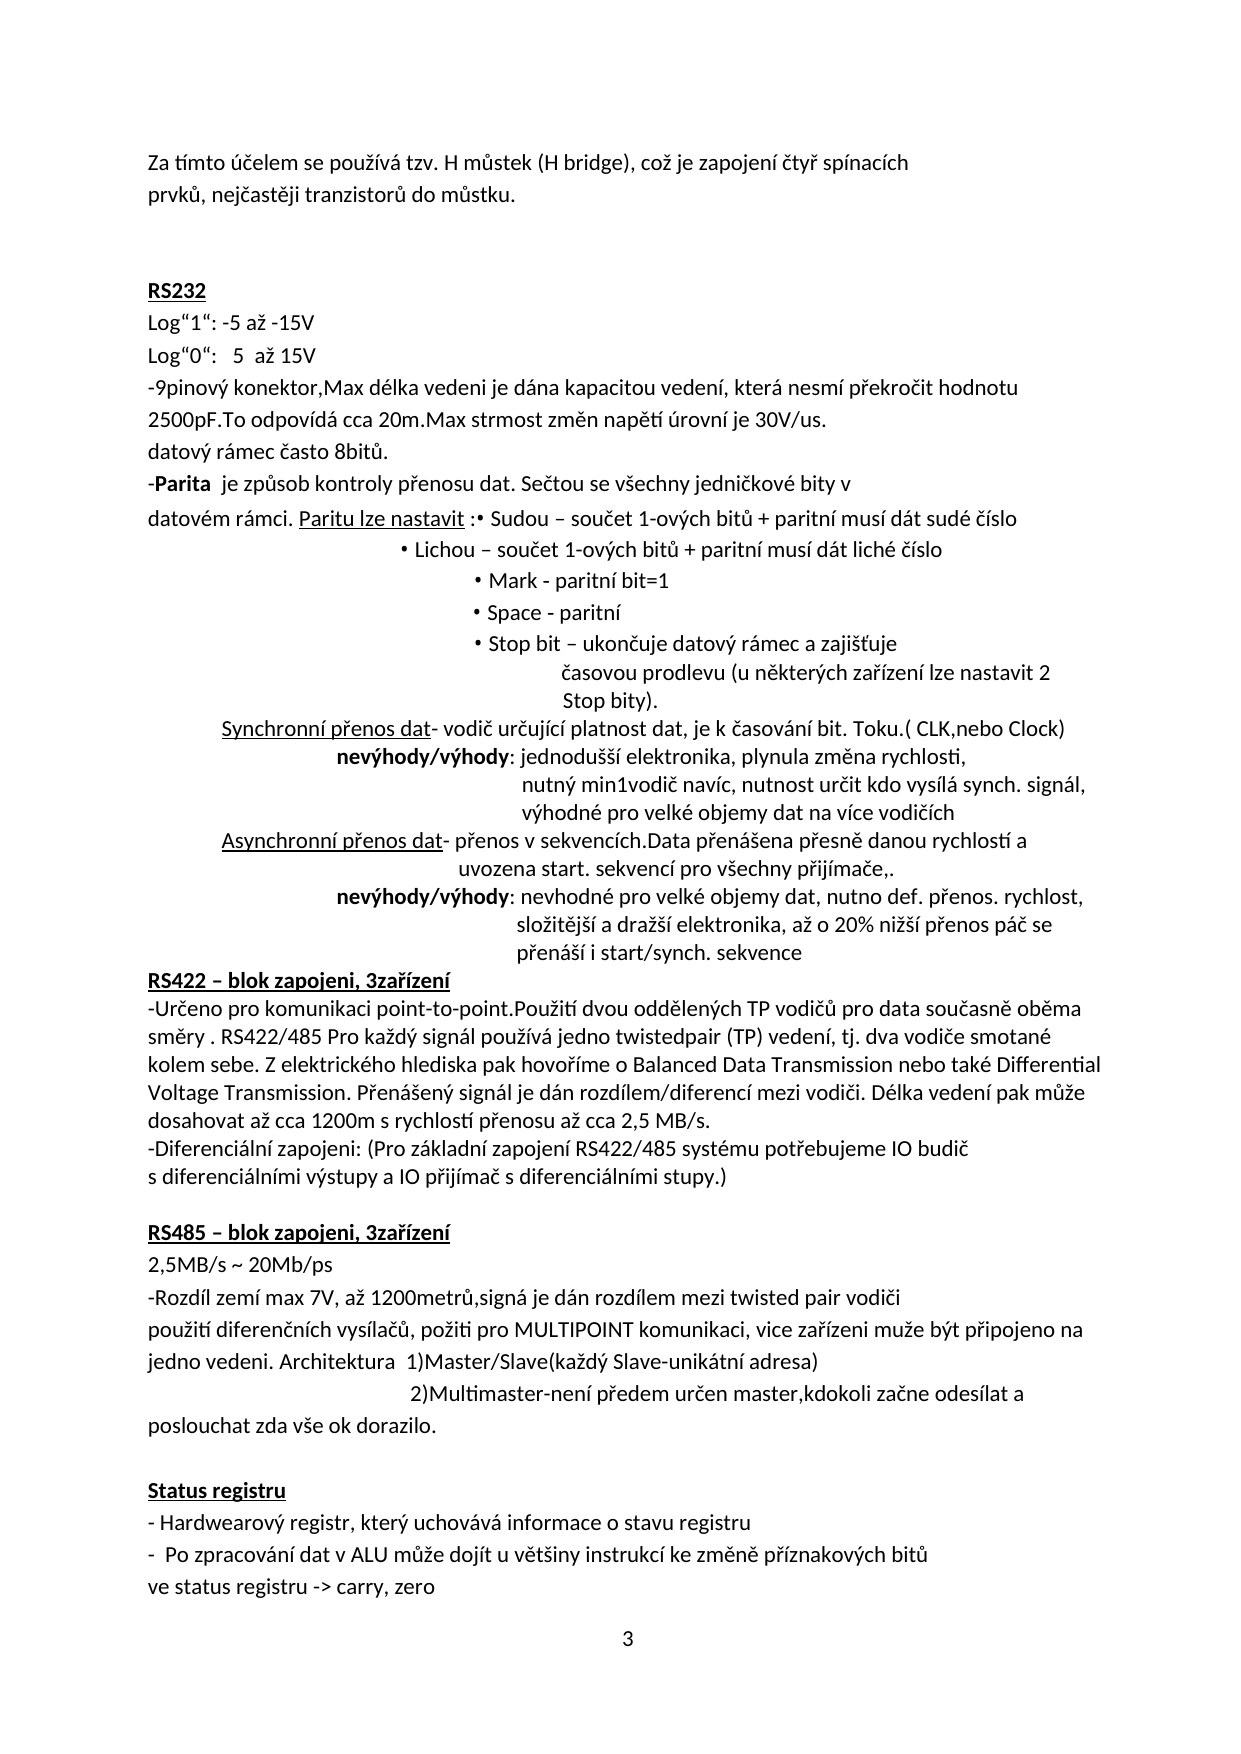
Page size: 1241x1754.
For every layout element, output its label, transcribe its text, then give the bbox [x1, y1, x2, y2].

text Asynchronní přenos dat- přenos v sekvencích.Data přenášena přesně danou rychlostí a uvozena start. sekvencí pro všechny přijímače,. nevýhody/výhody: nevhodné pro velké objemy dat, nutno def. přenos. rychlost, složitější a dražší elektronika, až o 20% nižší přenos páč se přenáší i start/synch. sekvence [148, 826, 1107, 966]
text Stop bity). [443, 686, 1107, 714]
text Za tímto účelem se používá tzv. H můstek (H bridge), což je zapojení čtyř spínacích [148, 148, 1107, 176]
text Status registru [148, 1476, 1107, 1504]
text prvků, nejčastěji tranzistorů do můstku. [148, 180, 1107, 208]
text RS232 Log“1“: -5 až -15V Log“0“: 5 až 15V -9pinový konektor,Max délka vedeni je dána kapacitou vedení, která nesmí překročit hodnotu 2500pF.To odpovídá cca 20m.Max strmost změn napětí úrovní je 30V/us. datový rámec často 8bitů. -Parita je způsob kontroly přenosu dat. Sečtou se všechny jedničkové bity v [148, 276, 1107, 497]
text - Po zpracování dat v ALU může dojít u většiny instrukcí ke změně příznakových bitů [148, 1540, 1107, 1568]
text • Space ‐ paritní • Stop bit – ukončuje datový rámec a zajišťuje časovou prodlevu (u některých zařízení lze nastavit 2 [443, 595, 1107, 686]
text RS422 – blok zapojeni, 3zařízení -Určeno pro komunikaci point-to-point.Použití dvou oddělených TP vodičů pro data současně oběma směry . RS422/485 Pro každý signál používá jedno twistedpair (TP) vedení, tj. dva vodiče smotané kolem sebe. Z elektrického hlediska pak hovoříme o Balanced Data Transmission nebo také Differential Voltage Transmission. Přenášený signál je dán rozdílem/diferencí mezi vodiči. Délka vedení pak může dosahovat až cca 1200m s rychlostí přenosu až cca 2,5 MB/s. -Diferenciální zapojeni: (Pro základní zapojení RS422/485 systému potřebujeme IO budič s diferenciálními výstupy a IO přijímač s diferenciálními stupy.) [148, 966, 1107, 1218]
text Synchronní přenos dat- vodič určující platnost dat, je k časování bit. Toku.( CLK,nebo Clock) nevýhody/výhody: jednodušší elektronika, plynula změna rychlosti, nutný min1vodič navíc, nutnost určit kdo vysílá synch. signál, výhodné pro velké objemy dat na více vodičích [148, 714, 1107, 826]
text ve status registru -> carry, zero [148, 1572, 1107, 1600]
text • Mark ‐ paritní bit=1 [148, 564, 1107, 595]
text RS485 – blok zapojeni, 3zařízení 2,5MB/s ~ 20Mb/ps -Rozdíl zemí max 7V, až 1200metrů,signá je dán rozdílem mezi twisted pair vodiči použití diferenčních vysílačů, požiti pro MULTIPOINT komunikaci, vice zařízeni muže být připojeno na jedno vedeni. Architektura 1)Master/Slave(každý Slave-unikátní adresa) 2)Multimaster-není předem určen master,kdokoli začne odesílat a poslouchat zda vše ok dorazilo. [148, 1218, 1107, 1472]
text - Hardwearový registr, který uchovává informace o stavu registru [148, 1508, 1107, 1536]
text datovém rámci. Paritu lze nastavit :• Sudou – součet 1-ových bitů + paritní musí dát sudé číslo • Lichou – součet 1-ových bitů + paritní musí dát liché číslo [148, 502, 1107, 564]
